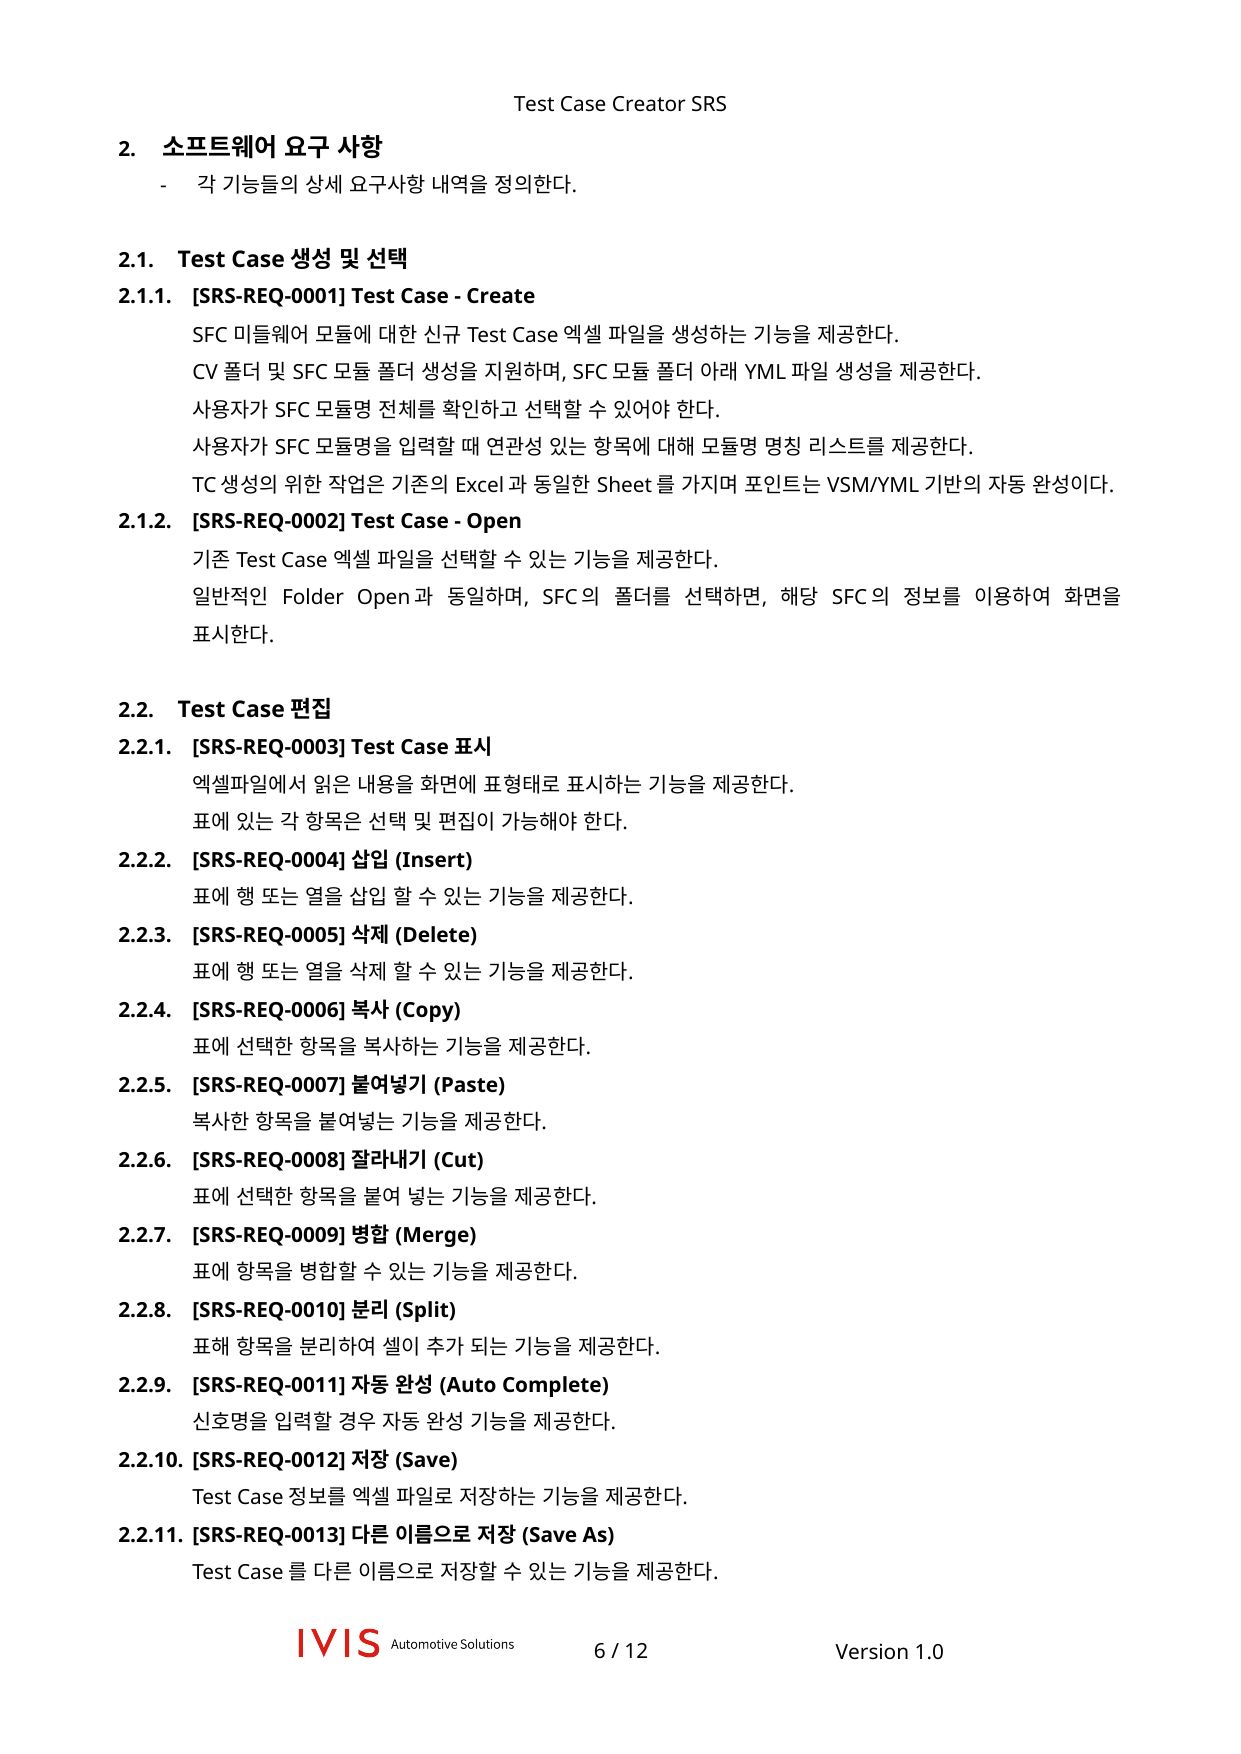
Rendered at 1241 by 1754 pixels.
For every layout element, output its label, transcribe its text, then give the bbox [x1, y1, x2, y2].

text 사용자가 SFC 모듈명을 입력할 때 연관성 있는 항목에 대해 모듈명 명칭 리스트를 제공한다. [192, 427, 1122, 464]
text Test Case 를 다른 이름으로 저장할 수 있는 기능을 제공한다. [192, 1552, 1122, 1589]
text 표에 선택한 항목을 복사하는 기능을 제공한다. [192, 1027, 1122, 1064]
text 복사한 항목을 붙여넣는 기능을 제공한다. [192, 1102, 1122, 1139]
subtitle Test Case 편집 [118, 689, 1122, 727]
subtitle [SRS-REQ-0009] 병합 (Merge) [118, 1214, 1122, 1252]
text 표에 항목을 병합할 수 있는 기능을 제공한다. [192, 1252, 1122, 1289]
subtitle [SRS-REQ-0003] Test Case 표시 [118, 727, 1122, 764]
subtitle [SRS-REQ-0012] 저장 (Save) [118, 1439, 1122, 1477]
subtitle [SRS-REQ-0006] 복사 (Copy) [118, 989, 1122, 1027]
text 표에 행 또는 열을 삽입 할 수 있는 기능을 제공한다. [192, 877, 1122, 914]
text 일반적인 Folder Open과 동일하며, SFC의 폴더를 선택하면, 해당 SFC의 정보를 이용하여 화면을 표시한다. [192, 577, 1122, 652]
subtitle [SRS-REQ-0007] 붙여넣기 (Paste) [118, 1064, 1122, 1102]
text 표에 선택한 항목을 붙여 넣는 기능을 제공한다. [192, 1177, 1122, 1214]
subtitle Test Case 생성 및 선택 [118, 239, 1122, 277]
text TC생성의 위한 작업은 기존의 Excel과 동일한 Sheet를 가지며 포인트는 VSM/YML 기반의 자동 완성이다. [192, 464, 1122, 502]
list 각 기능들의 상세 요구사항 내역을 정의한다. [160, 164, 1122, 202]
subtitle [SRS-REQ-0011] 자동 완성 (Auto Complete) [118, 1364, 1122, 1402]
text 엑셀파일에서 읽은 내용을 화면에 표형태로 표시하는 기능을 제공한다. [192, 764, 1122, 802]
subtitle 소프트웨어 요구 사항 [118, 127, 1122, 164]
subtitle [SRS-REQ-0005] 삭제 (Delete) [118, 914, 1122, 952]
subtitle [SRS-REQ-0002] Test Case - Open [118, 502, 1122, 539]
text 사용자가 SFC 모듈명 전체를 확인하고 선택할 수 있어야 한다. [192, 389, 1122, 427]
text 표해 항목을 분리하여 셀이 추가 되는 기능을 제공한다. [192, 1327, 1122, 1364]
subtitle [SRS-REQ-0004] 삽입 (Insert) [118, 839, 1122, 877]
text 표에 있는 각 항목은 선택 및 편집이 가능해야 한다. [192, 802, 1122, 839]
subtitle [SRS-REQ-0001] Test Case - Create [118, 277, 1122, 314]
subtitle [SRS-REQ-0010] 분리 (Split) [118, 1289, 1122, 1327]
picture [296, 1626, 516, 1660]
text Test Case 정보를 엑셀 파일로 저장하는 기능을 제공한다. [192, 1477, 1122, 1514]
subtitle [SRS-REQ-0008] 잘라내기 (Cut) [118, 1139, 1122, 1177]
text 표에 행 또는 열을 삭제 할 수 있는 기능을 제공한다. [192, 952, 1122, 989]
text CV 폴더 및 SFC 모듈 폴더 생성을 지원하며, SFC모듈 폴더 아래 YML 파일 생성을 제공한다. [192, 352, 1122, 389]
text 신호명을 입력할 경우 자동 완성 기능을 제공한다. [192, 1402, 1122, 1439]
text SFC 미들웨어 모듈에 대한 신규 Test Case 엑셀 파일을 생성하는 기능을 제공한다. [192, 314, 1122, 352]
text 기존 Test Case 엑셀 파일을 선택할 수 있는 기능을 제공한다. [192, 539, 1122, 577]
subtitle [SRS-REQ-0013] 다른 이름으로 저장 (Save As) [118, 1514, 1122, 1552]
